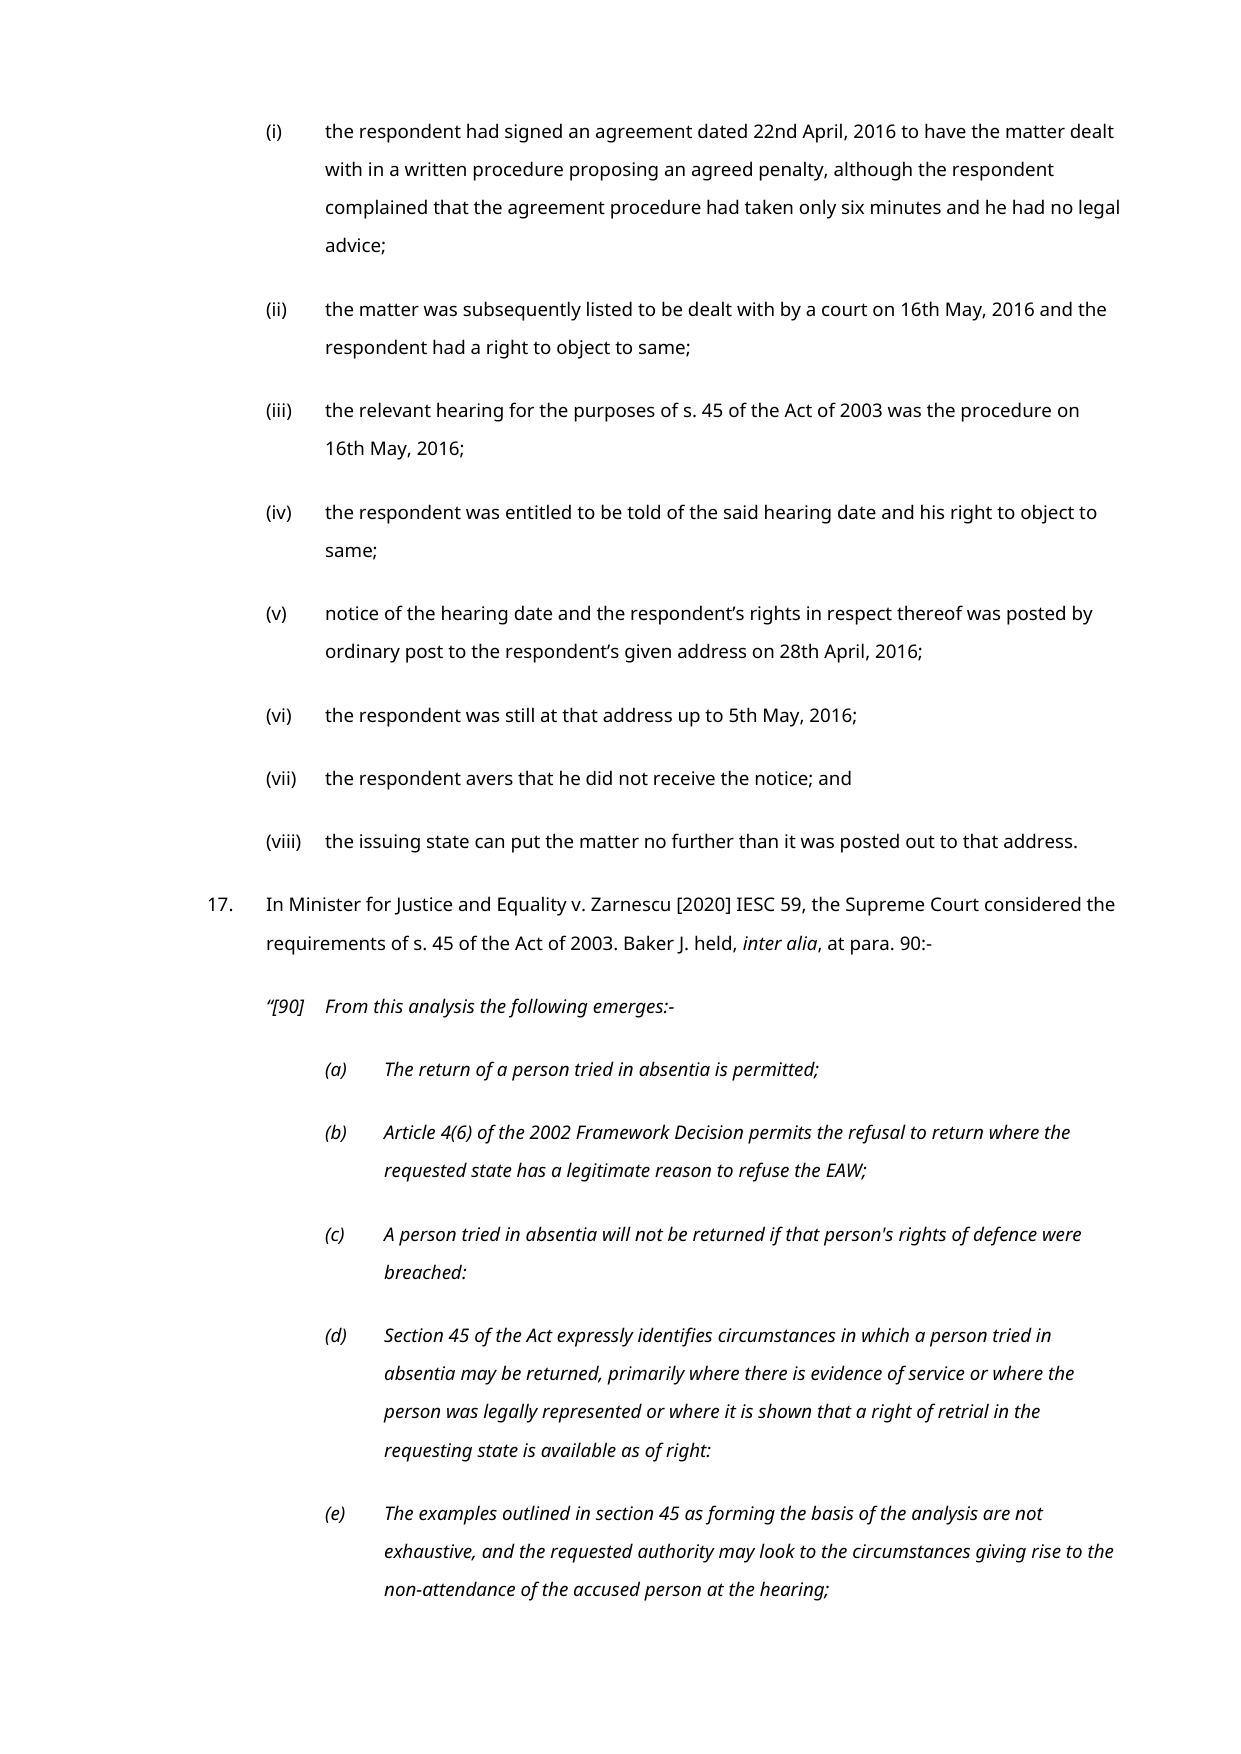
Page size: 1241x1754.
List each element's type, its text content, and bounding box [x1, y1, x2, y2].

text (d) Section 45 of the Act expressly identifies circumstances in which a person tried in absentia may be returned, primarily where there is evidence of service or where the person was legally represented or where it is shown that a right of retrial in the requesting state is available as of right: [325, 1322, 1122, 1463]
text (vi) the respondent was still at that address up to 5th May, 2016; [266, 702, 1122, 727]
text (v) notice of the hearing date and the respondent’s rights in respect thereof was posted by ordinary post to the respondent’s given address on 28th April, 2016; [266, 600, 1122, 664]
text “[90] From this analysis the following emerges:- [266, 993, 1122, 1018]
text (e) The examples outlined in section 45 as forming the basis of the analysis are not exhaustive, and the requested authority may look to the circumstances giving rise to the non-attendance of the accused person at the hearing; [325, 1500, 1122, 1602]
text (a) The return of a person tried in absentia is permitted; [325, 1056, 1122, 1082]
text (b) Article 4(6) of the 2002 Framework Decision permits the refusal to return where the requested state has a legitimate reason to refuse the EAW; [325, 1119, 1122, 1183]
text (vii) the respondent avers that he did not receive the notice; and [266, 765, 1122, 791]
text (ii) the matter was subsequently listed to be dealt with by a court on 16th May, 2016 and the respondent had a right to object to same; [266, 296, 1122, 360]
text 17. In Minister for Justice and Equality v. Zarnescu [2020] IESC 59, the Supreme Court considered the requirements of s. 45 of the Act of 2003. Baker J. held, inter alia, at para. 90:- [207, 892, 1122, 955]
text (i) the respondent had signed an agreement dated 22nd April, 2016 to have the matter dealt with in a written procedure proposing an agreed penalty, although the respondent complained that the agreement procedure had taken only six minutes and he had no legal advice; [266, 118, 1122, 258]
text (viii) the issuing state can put the matter no further than it was posted out to that address. [266, 828, 1122, 854]
text (c) A person tried in absentia will not be returned if that person's rights of defence were breached: [325, 1221, 1122, 1285]
text (iii) the relevant hearing for the purposes of s. 45 of the Act of 2003 was the procedure on 16th May, 2016; [266, 397, 1122, 461]
text (iv) the respondent was entitled to be told of the said hearing date and his right to object to same; [266, 499, 1122, 563]
